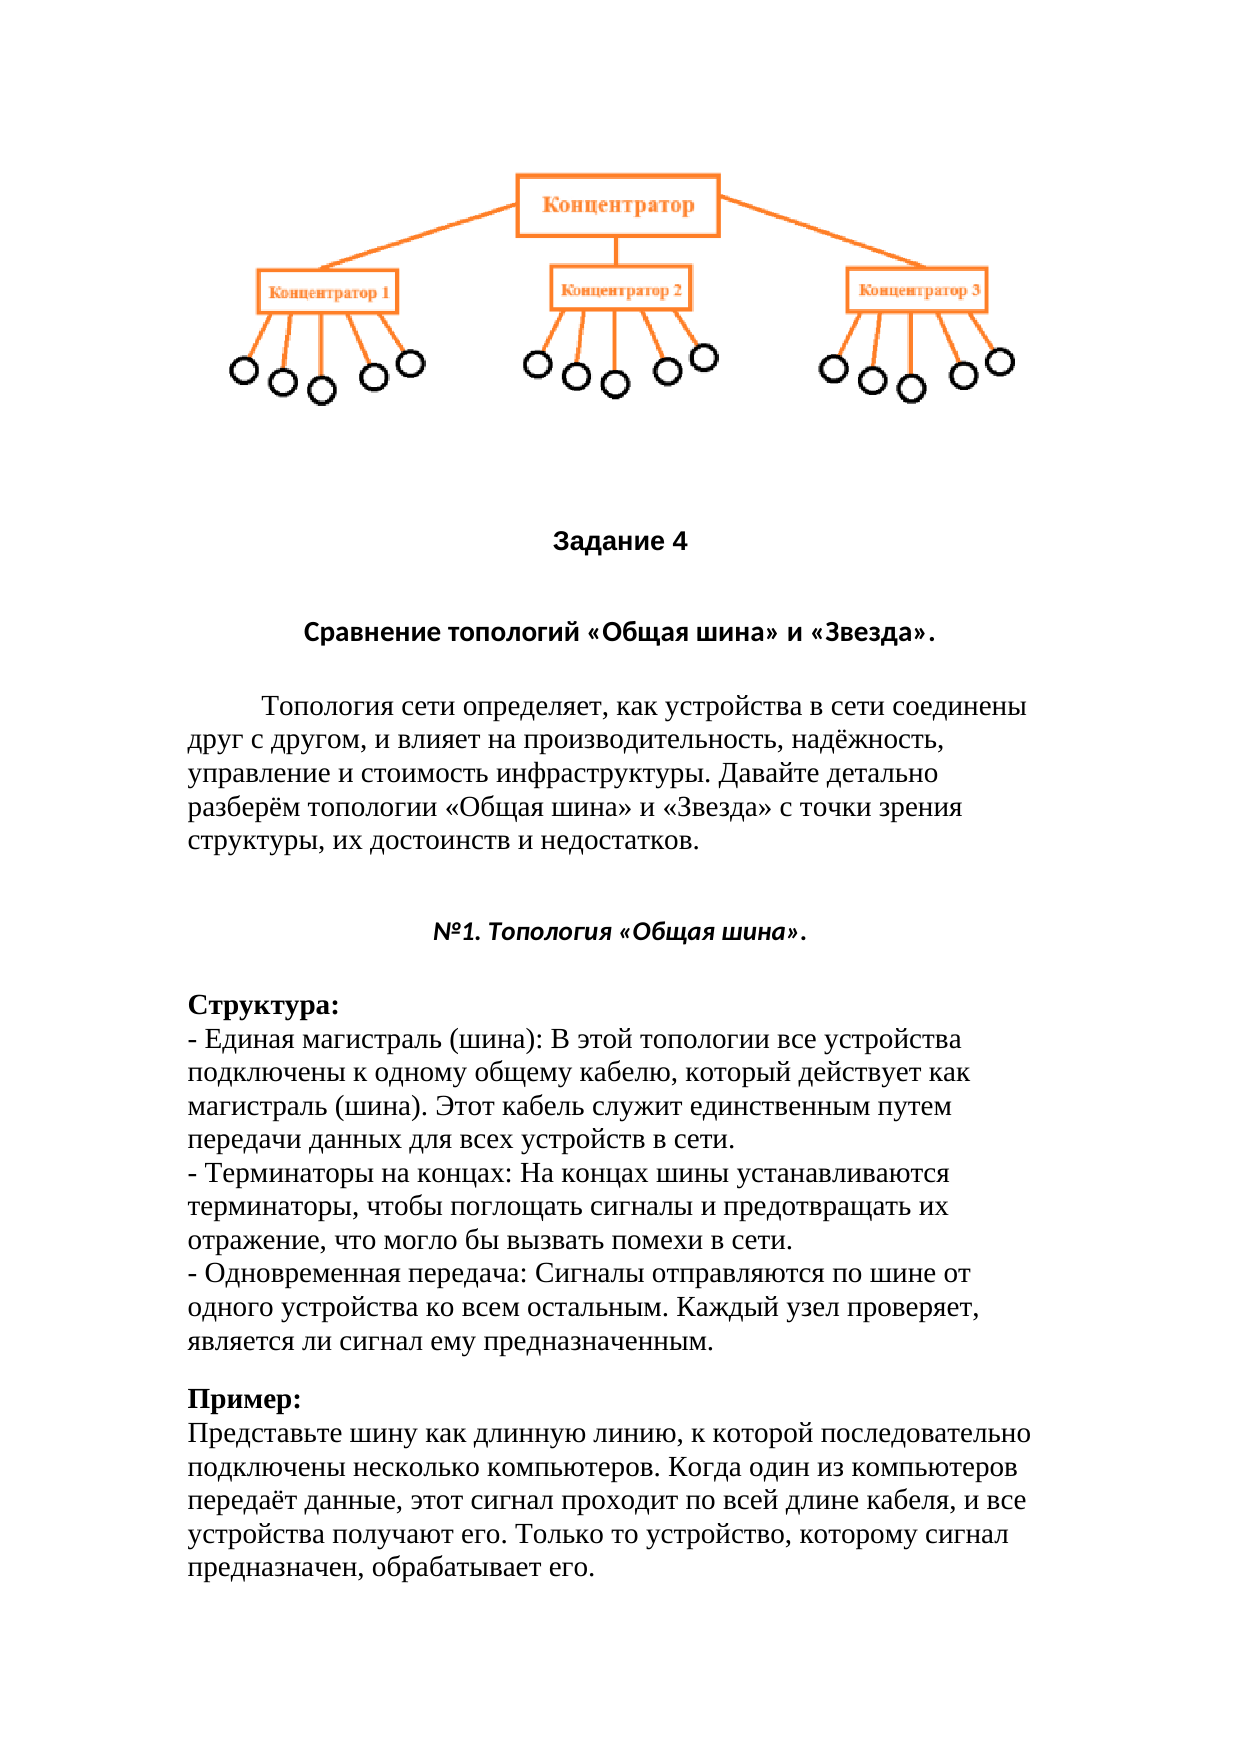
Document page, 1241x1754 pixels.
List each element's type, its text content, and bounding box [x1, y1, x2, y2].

subtitle Сравнение топологий «Общая шина» и «Звезда». [187, 613, 1053, 648]
subtitle №1. Топология «Общая шина». [187, 914, 1053, 947]
text Представьте шину как длинную линию, к которой последовательно подключены несколько компьютеров. Когда один из компьютеров передаёт данные, этот сигнал проходит по всей длине кабеля, и все устройства получают его. Только то устройство, которому сигнал предназначен, обрабатывает его. [187, 1415, 1053, 1583]
picture [188, 150, 1052, 433]
subtitle Задание 4 [187, 525, 1053, 556]
text Структура: [187, 987, 1053, 1021]
text - Единая магистраль (шина): В этой топологии все устройства подключены к одному общему кабелю, который действует как магистраль (шина). Этот кабель служит единственным путем передачи данных для всех устройств в сети. [187, 1021, 1053, 1155]
text Пример: [187, 1382, 1053, 1415]
text Топология сети определяет, как устройства в сети соединены друг с другом, и влияет на производительность, надёжность, управление и стоимость инфраструктуры. Давайте детально разберём топологии «Общая шина» и «Звезда» с точки зрения структуры, их достоинств и недостатков. [187, 688, 1053, 856]
text - Терминаторы на концах: На концах шины устанавливаются терминаторы, чтобы поглощать сигналы и предотвращать их отражение, что могло бы вызвать помехи в сети. [187, 1155, 1053, 1256]
text - Одновременная передача: Сигналы отправляются по шине от одного устройства ко всем остальным. Каждый узел проверяет, является ли сигнал ему предназначенным. [187, 1256, 1053, 1356]
